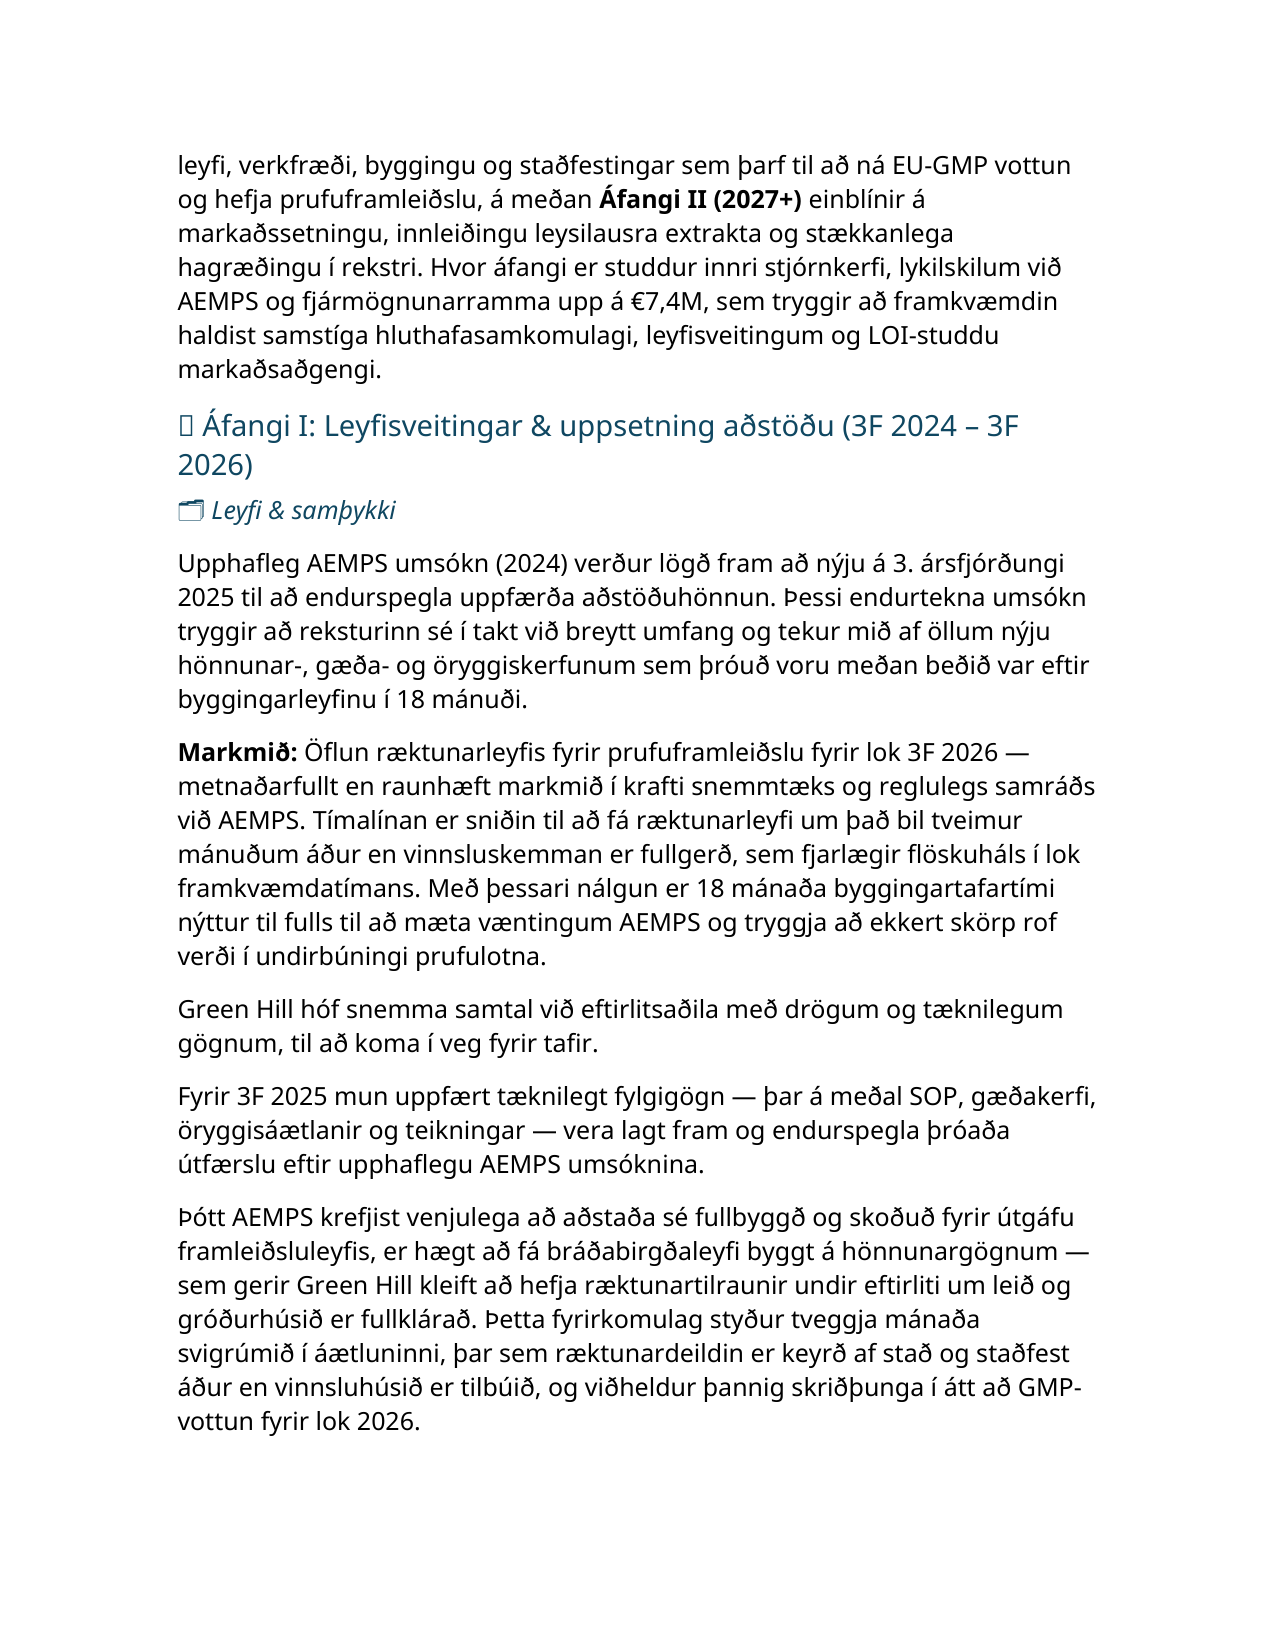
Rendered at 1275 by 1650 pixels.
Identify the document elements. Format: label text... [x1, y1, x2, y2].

text Upphafleg AEMPS umsókn (2024) verður lögð fram að nýju á 3. ársfjórðungi 2025 til að endurspegla uppfærða aðstöðuhönnun. Þessi endurtekna umsókn tryggir að reksturinn sé í takt við breytt umfang og tekur mið af öllum nýju hönnunar-, gæða- og öryggiskerfunum sem þróuð voru meðan beðið var eftir byggingarleyfinu í 18 mánuði. [177, 545, 1098, 716]
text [177, 148, 1098, 386]
text Fyrir 3F 2025 mun uppfært tæknilegt fylgigögn — þar á meðal SOP, gæðakerfi, öryggisáætlanir og teikningar — vera lagt fram og endurspegla þróaða útfærslu eftir upphaflegu AEMPS umsóknina. [177, 1078, 1098, 1181]
text Þótt AEMPS krefjist venjulega að aðstaða sé fullbyggð og skoðuð fyrir útgáfu framleiðsluleyfis, er hægt að fá bráðabirgðaleyfi byggt á hönnunargögnum — sem gerir Green Hill kleift að hefja ræktunartilraunir undir eftirliti um leið og gróðurhúsið er fullklárað. Þetta fyrirkomulag styður tveggja mánaða svigrúmið í áætluninni, þar sem ræktunardeildin er keyrð af stað og staðfest áður en vinnsluhúsið er tilbúið, og viðheldur þannig skriðþunga í átt að GMP-vottun fyrir lok 2026. [177, 1199, 1098, 1438]
subtitle 📆 Áfangi I: Leyfisveitingar & uppsetning aðstöðu (3F 2024 – 3F 2026) [177, 405, 1098, 484]
text Green Hill hóf snemma samtal við eftirlitsaðila með drögum og tæknilegum gögnum, til að koma í veg fyrir tafir. [177, 992, 1098, 1060]
subtitle 🗂️ Leyfi & samþykki [177, 492, 1098, 527]
text Markmið: Öflun ræktunarleyfis fyrir prufuframleiðslu fyrir lok 3F 2026 — metnaðarfullt en raunhæft markmið í krafti snemmtæks og reglulegs samráðs við AEMPS. Tímalínan er sniðin til að fá ræktunarleyfi um það bil tveimur mánuðum áður en vinnsluskemman er fullgerð, sem fjarlægir flöskuháls í lok framkvæmdatímans. Með þessari nálgun er 18 mánaða byggingartafartími nýttur til fulls til að mæta væntingum AEMPS og tryggja að ekkert skörp rof verði í undirbúningi prufulotna. [177, 734, 1098, 973]
